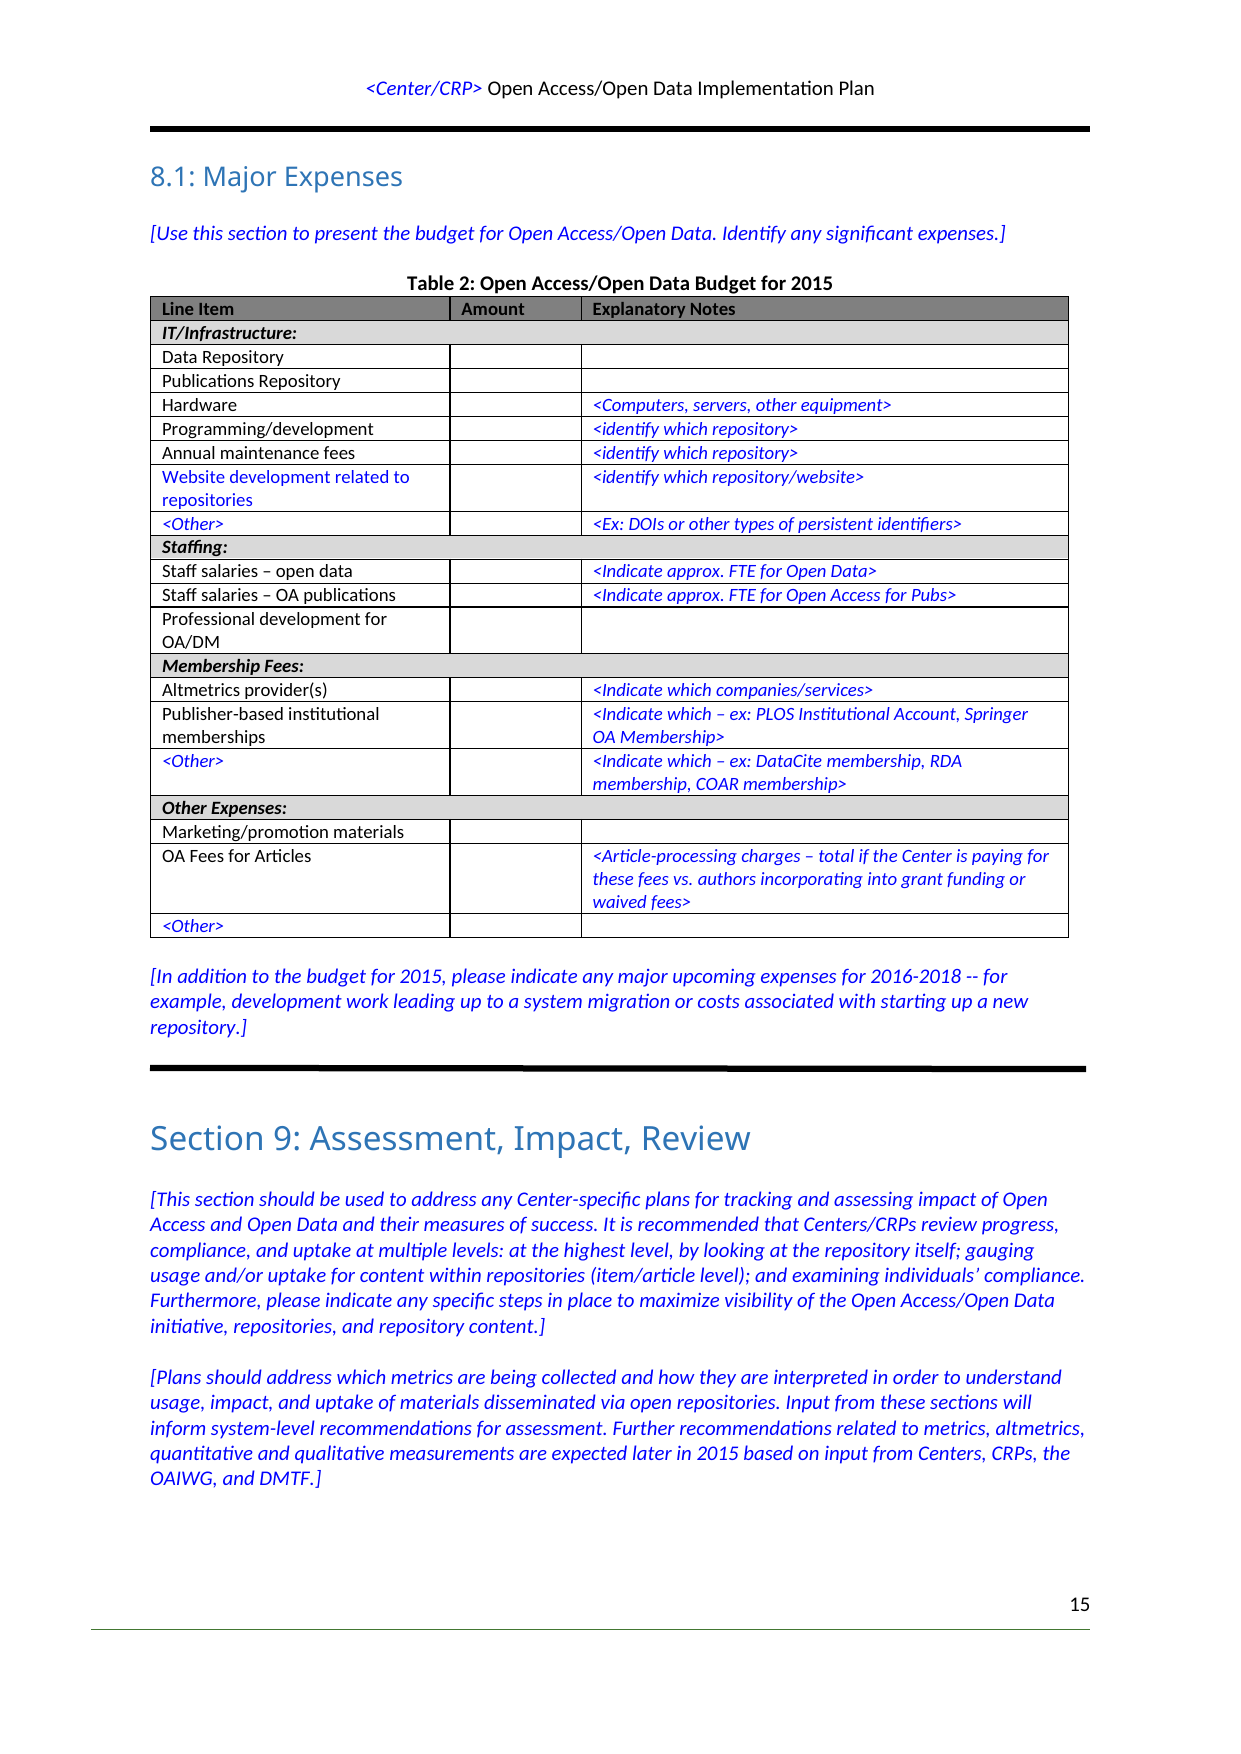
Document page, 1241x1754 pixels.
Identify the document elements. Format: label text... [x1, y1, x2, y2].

table_cell Other Expenses: [151, 796, 1068, 819]
table_cell <Indicate approx. FTE for Open Access for Pubs> [582, 584, 1068, 606]
table_cell [582, 608, 1068, 653]
table_cell <Other> [151, 914, 449, 937]
table_cell <Article-processing charges – total if the Center is paying for these fees vs. authors incorporating into grant funding or waived fees> [582, 844, 1068, 913]
table_cell Website development related to repositories [151, 465, 449, 511]
text [In addition to the budget for 2015, please indicate any major upcoming expenses for 2016-2018 -- for example, development work leading up to a system migration or costs associated with starting up a new repository.] [150, 963, 1090, 1039]
table_cell Hardware [151, 393, 449, 416]
table_cell [451, 914, 581, 937]
table_cell [451, 417, 581, 440]
table_cell [451, 749, 581, 795]
table_cell [451, 512, 581, 534]
table_cell [451, 702, 581, 748]
text [This section should be used to address any Center-specific plans for tracking and assessing impact of Open Access and Open Data and their measures of success. It is recommended that Centers/CRPs review progress, compliance, and uptake at multiple levels: at the highest level, by looking at the repository itself; gauging usage and/or uptake for content within repositories (item/article level); and examining individuals’ compliance. Furthermore, please indicate any specific steps in place to maximize visibility of the Open Access/Open Data initiative, repositories, and repository content.] [150, 1186, 1090, 1338]
table_cell Staffing: [151, 536, 1068, 558]
table_cell Professional development for OA/DM [151, 608, 449, 653]
text Table 2: Open Access/Open Data Budget for 2015 [150, 271, 1090, 296]
table_cell <Indicate which companies/services> [582, 678, 1068, 701]
table_cell Altmetrics provider(s) [151, 678, 449, 701]
subtitle 8.1: Major Expenses [150, 157, 1090, 194]
table_cell Membership Fees: [151, 654, 1068, 677]
table_cell [582, 345, 1068, 368]
table_cell [451, 584, 581, 606]
table_cell [451, 345, 581, 368]
subtitle Section 9: Assessment, Impact, Review [150, 1115, 1090, 1161]
table_cell <identify which repository/website> [582, 465, 1068, 511]
table_cell Programming/development [151, 417, 449, 440]
table_cell OA Fees for Articles [151, 844, 449, 913]
table_cell [451, 560, 581, 582]
text [Use this section to present the budget for Open Access/Open Data. Identify any significant expenses.] [150, 220, 1090, 245]
table_cell [451, 393, 581, 416]
table_cell [451, 369, 581, 392]
table_cell Publications Repository [151, 369, 449, 392]
table_cell <Indicate approx. FTE for Open Data> [582, 560, 1068, 582]
text [Plans should address which metrics are being collected and how they are interpreted in order to understand usage, impact, and uptake of materials disseminated via open repositories. Input from these sections will inform system-level recommendations for assessment. Further recommendations related to metrics, altmetrics, quantitative and qualitative measurements are expected later in 2015 based on input from Centers, CRPs, the OAIWG, and DMTF.] [150, 1364, 1090, 1491]
table_cell [582, 820, 1068, 843]
table_cell Publisher-based institutional memberships [151, 702, 449, 748]
table_cell [451, 844, 581, 913]
table_cell [451, 465, 581, 511]
table_cell <identify which repository> [582, 441, 1068, 464]
table_cell Data Repository [151, 345, 449, 368]
table_cell <Computers, servers, other equipment> [582, 393, 1068, 416]
table_cell Staff salaries – open data [151, 560, 449, 582]
table_cell <Indicate which – ex: DataCite membership, RDA membership, COAR membership> [582, 749, 1068, 795]
table_cell [582, 914, 1068, 937]
table_cell IT/Infrastructure: [151, 321, 1068, 344]
table_header Amount [451, 297, 581, 320]
table_cell Annual maintenance fees [151, 441, 449, 464]
table_cell [451, 608, 581, 653]
table_cell <Indicate which – ex: PLOS Institutional Account, Springer OA Membership> [582, 702, 1068, 748]
table_cell [451, 820, 581, 843]
table_cell Marketing/promotion materials [151, 820, 449, 843]
table_cell [582, 369, 1068, 392]
table_cell <Other> [151, 749, 449, 795]
table_cell Staff salaries – OA publications [151, 584, 449, 606]
table_cell <Ex: DOIs or other types of persistent identifiers> [582, 512, 1068, 534]
table_cell [451, 678, 581, 701]
table_cell <Other> [151, 512, 449, 534]
table_cell [451, 441, 581, 464]
table_cell <identify which repository> [582, 417, 1068, 440]
table_header Line Item [151, 297, 449, 320]
table_header Explanatory Notes [582, 297, 1068, 320]
